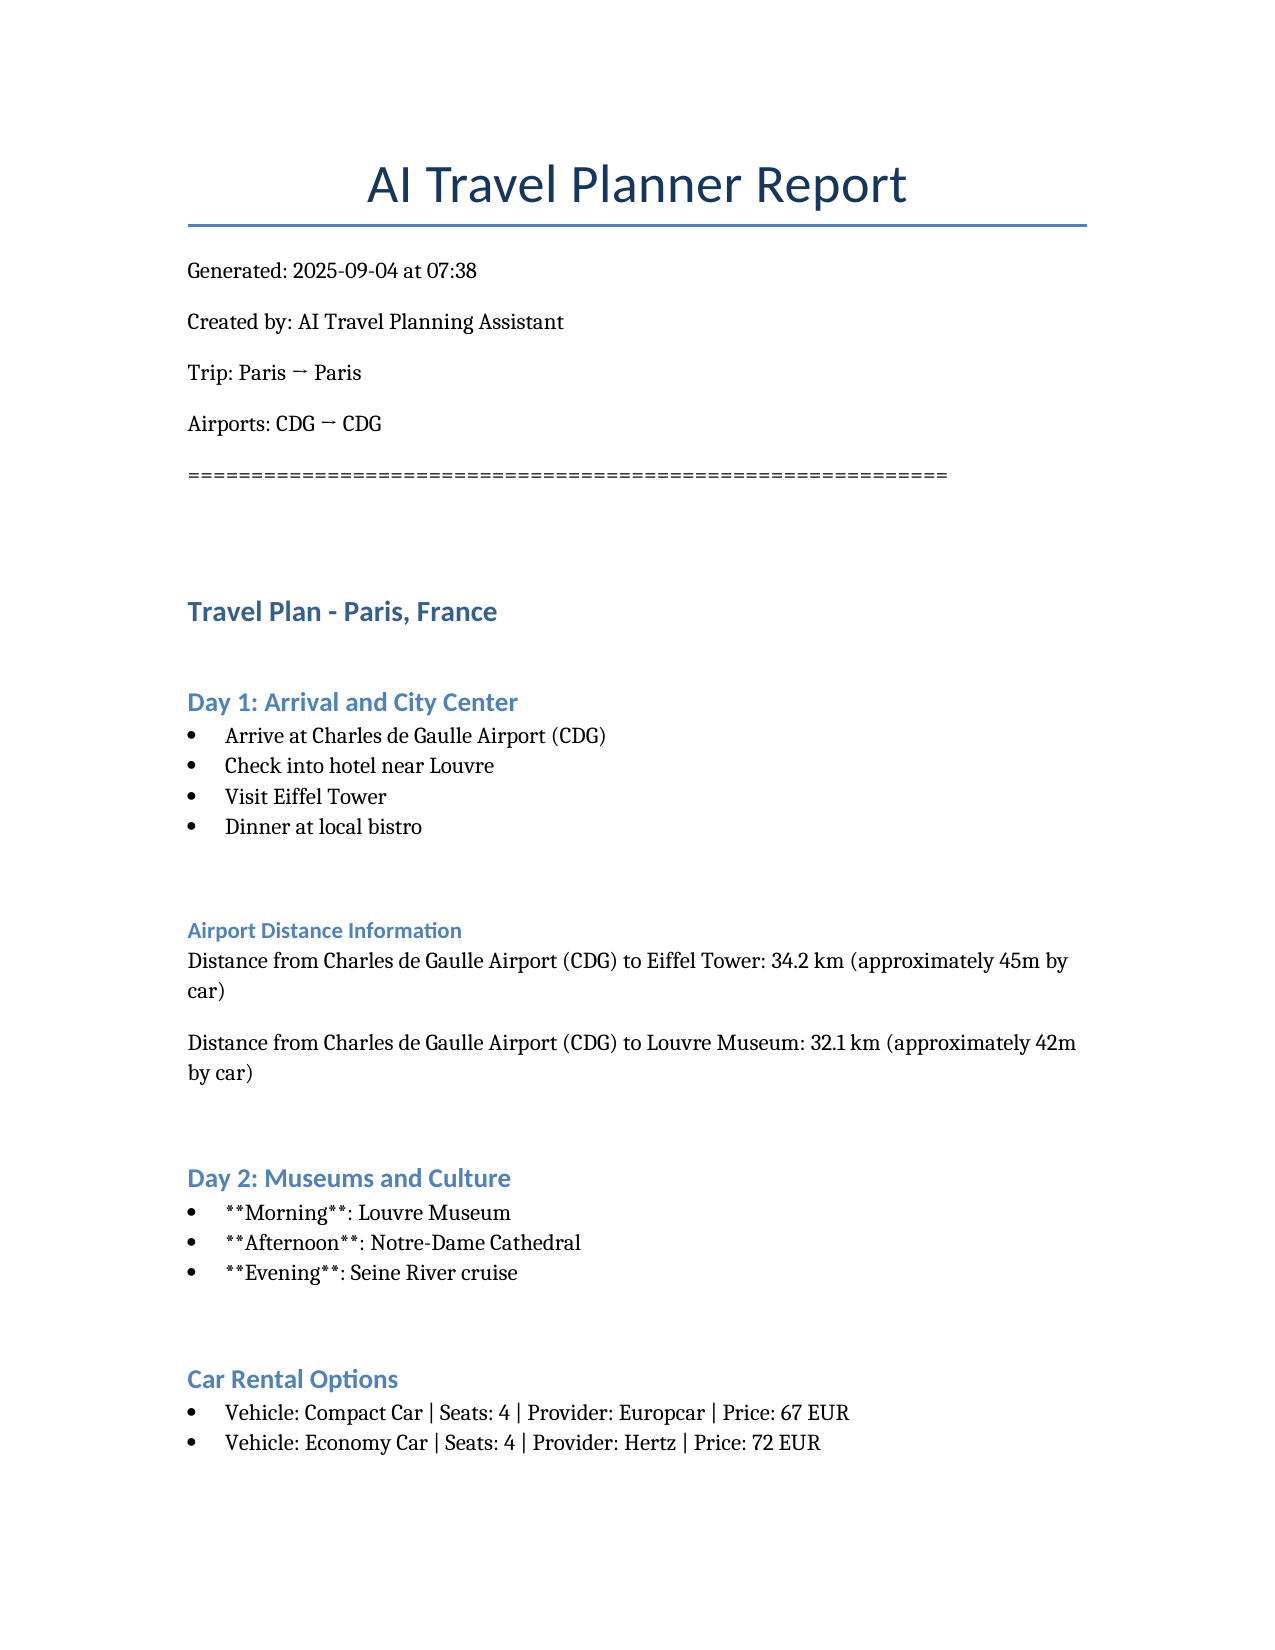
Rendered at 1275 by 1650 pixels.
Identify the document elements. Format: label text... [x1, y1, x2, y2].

list Visit Eiffel Tower [187, 783, 1087, 810]
list **Afternoon**: Notre-Dame Cathedral [187, 1230, 1087, 1256]
text Distance from Charles de Gaulle Airport (CDG) to Louvre Museum: 32.1 km (approximately 42m by car) [187, 1029, 1087, 1086]
list Vehicle: Economy Car | Seats: 4 | Provider: Hertz | Price: 72 EUR [187, 1430, 1087, 1456]
list **Morning**: Louvre Museum [187, 1199, 1087, 1226]
text Generated: 2025-09-04 at 07:38 [187, 258, 1087, 284]
subtitle Travel Plan - Paris, France [187, 593, 1087, 629]
title AI Travel Planner Report [187, 150, 1087, 227]
subtitle Day 2: Museums and Culture [187, 1162, 1087, 1194]
text Trip: Paris → Paris [187, 360, 1087, 386]
text Distance from Charles de Gaulle Airport (CDG) to Eiffel Tower: 34.2 km (approximately 45m by car) [187, 948, 1087, 1004]
text ============================================================ [187, 462, 1087, 488]
list Check into hotel near Louvre [187, 753, 1087, 780]
list Dinner at local bistro [187, 814, 1087, 840]
list Vehicle: Compact Car | Seats: 4 | Provider: Europcar | Price: 67 EUR [187, 1400, 1087, 1426]
subtitle Day 1: Arrival and City Center [187, 685, 1087, 718]
subtitle Car Rental Options [187, 1362, 1087, 1395]
subtitle Airport Distance Information [187, 916, 1087, 944]
text Airports: CDG → CDG [187, 411, 1087, 437]
list Arrive at Charles de Gaulle Airport (CDG) [187, 723, 1087, 749]
text Created by: AI Travel Planning Assistant [187, 309, 1087, 335]
list **Evening**: Seine River cruise [187, 1260, 1087, 1286]
